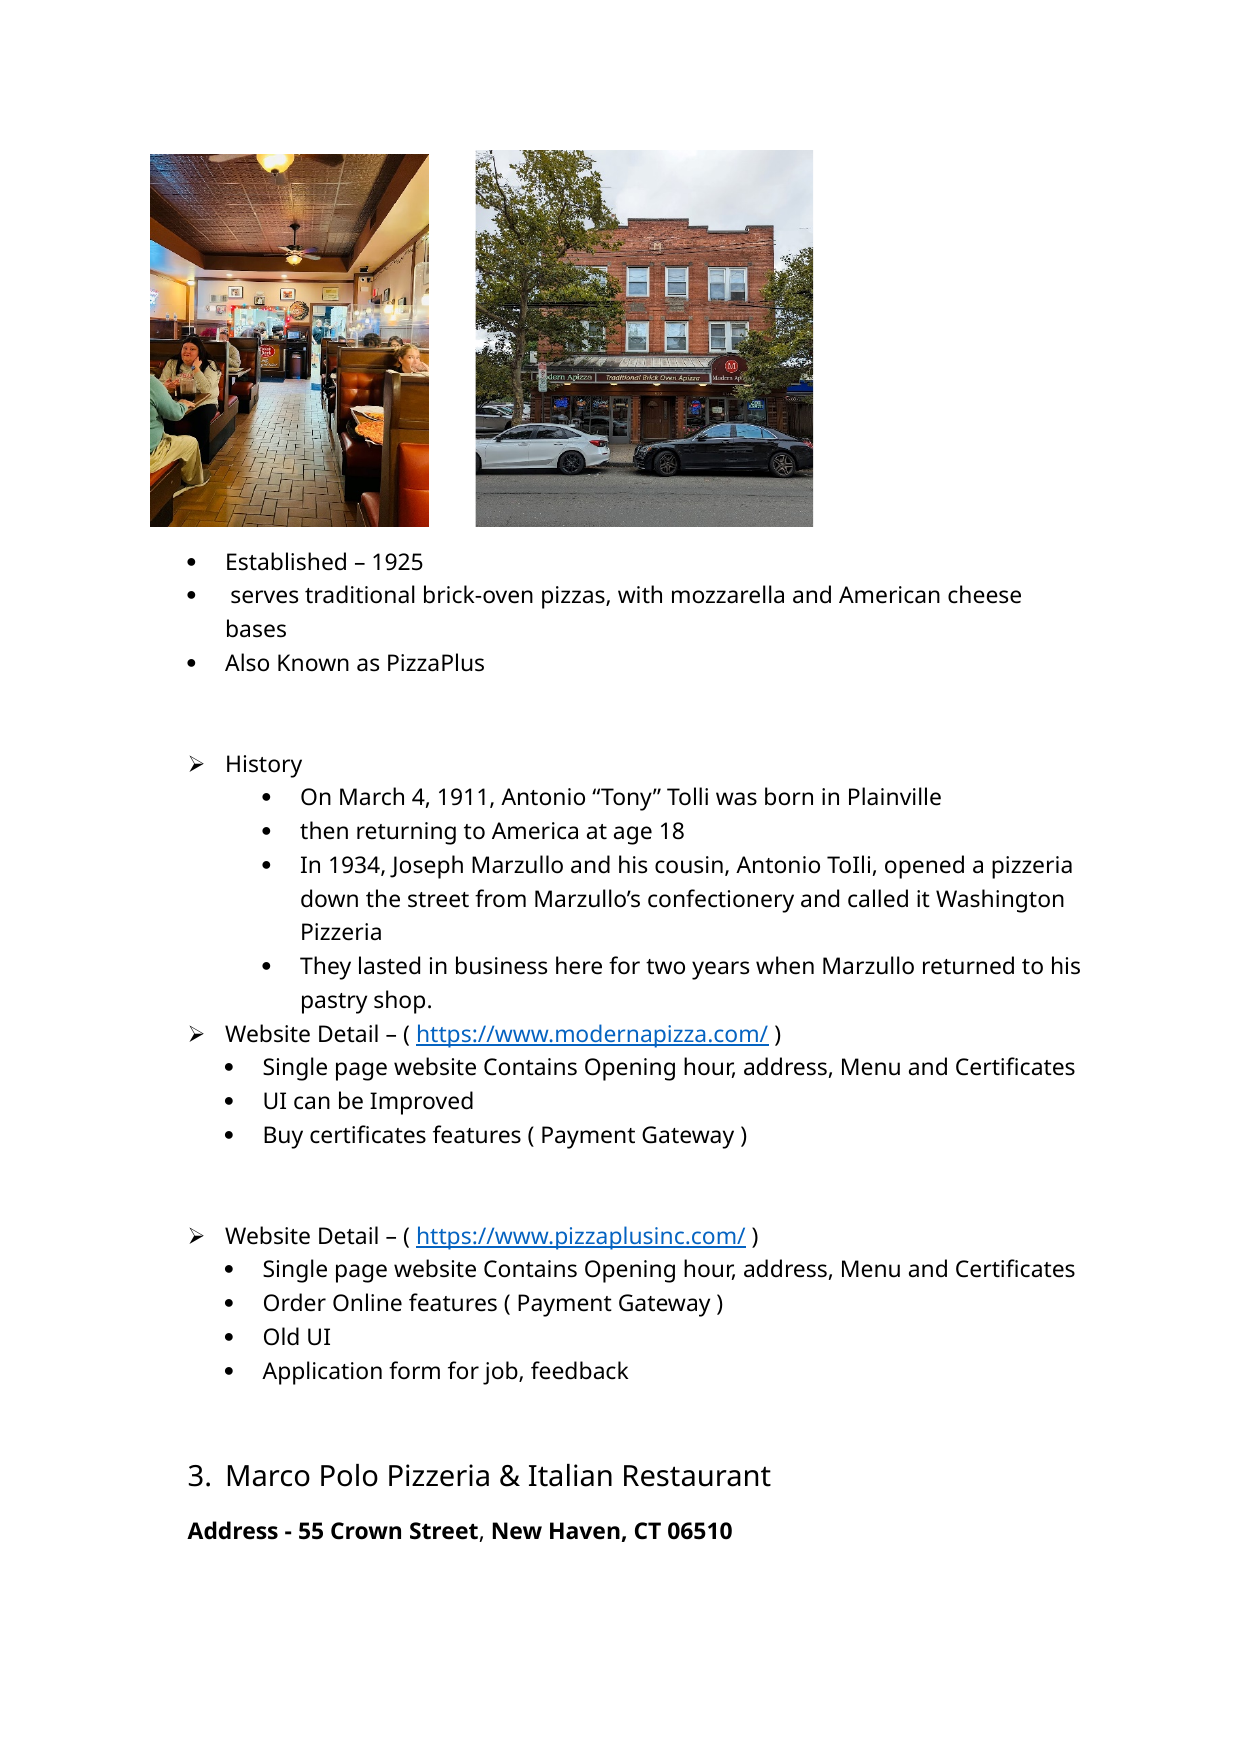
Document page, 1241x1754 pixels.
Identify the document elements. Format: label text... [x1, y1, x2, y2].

list Order Online features ( Payment Gateway ) [225, 1287, 1090, 1318]
list They lasted in business here for two years when Marzullo returned to his pastry shop. [262, 950, 1090, 1015]
list Single page website Contains Opening hour, address, Menu and Certificates [225, 1051, 1090, 1082]
list On March 4, 1911, Antonio “Tony” Tolli was born in Plainville [262, 781, 1090, 812]
picture [150, 154, 429, 527]
list Also Known as PizzaPlus [187, 647, 1090, 678]
list Buy certificates features ( Payment Gateway ) [225, 1119, 1090, 1150]
text Address - 55 Crown Street, New Haven, CT 06510 [150, 1515, 1090, 1546]
list UI can be Improved [225, 1085, 1090, 1116]
list serves traditional brick-oven pizzas, with mozzarella and American cheese bases [187, 579, 1090, 644]
list In 1934, Joseph Marzullo and his cousin, Antonio ToIli, opened a pizzeria down the street from Marzullo’s confectionery and called it Washington Pizzeria [262, 849, 1090, 947]
list Website Detail – ( https://www.pizzaplusinc.com/ ) [187, 1219, 1090, 1251]
picture [475, 150, 814, 527]
list Old UI [225, 1321, 1090, 1352]
list Established – 1925 [187, 545, 1090, 577]
list Website Detail – ( https://www.modernapizza.com/ ) [187, 1017, 1090, 1049]
list Application form for job, feedback [225, 1354, 1090, 1386]
list Marco Polo Pizzeria & Italian Restaurant [187, 1455, 1090, 1495]
list then returning to America at age 18 [262, 815, 1090, 846]
list History [187, 747, 1090, 779]
list Single page website Contains Opening hour, address, Menu and Certificates [225, 1253, 1090, 1284]
